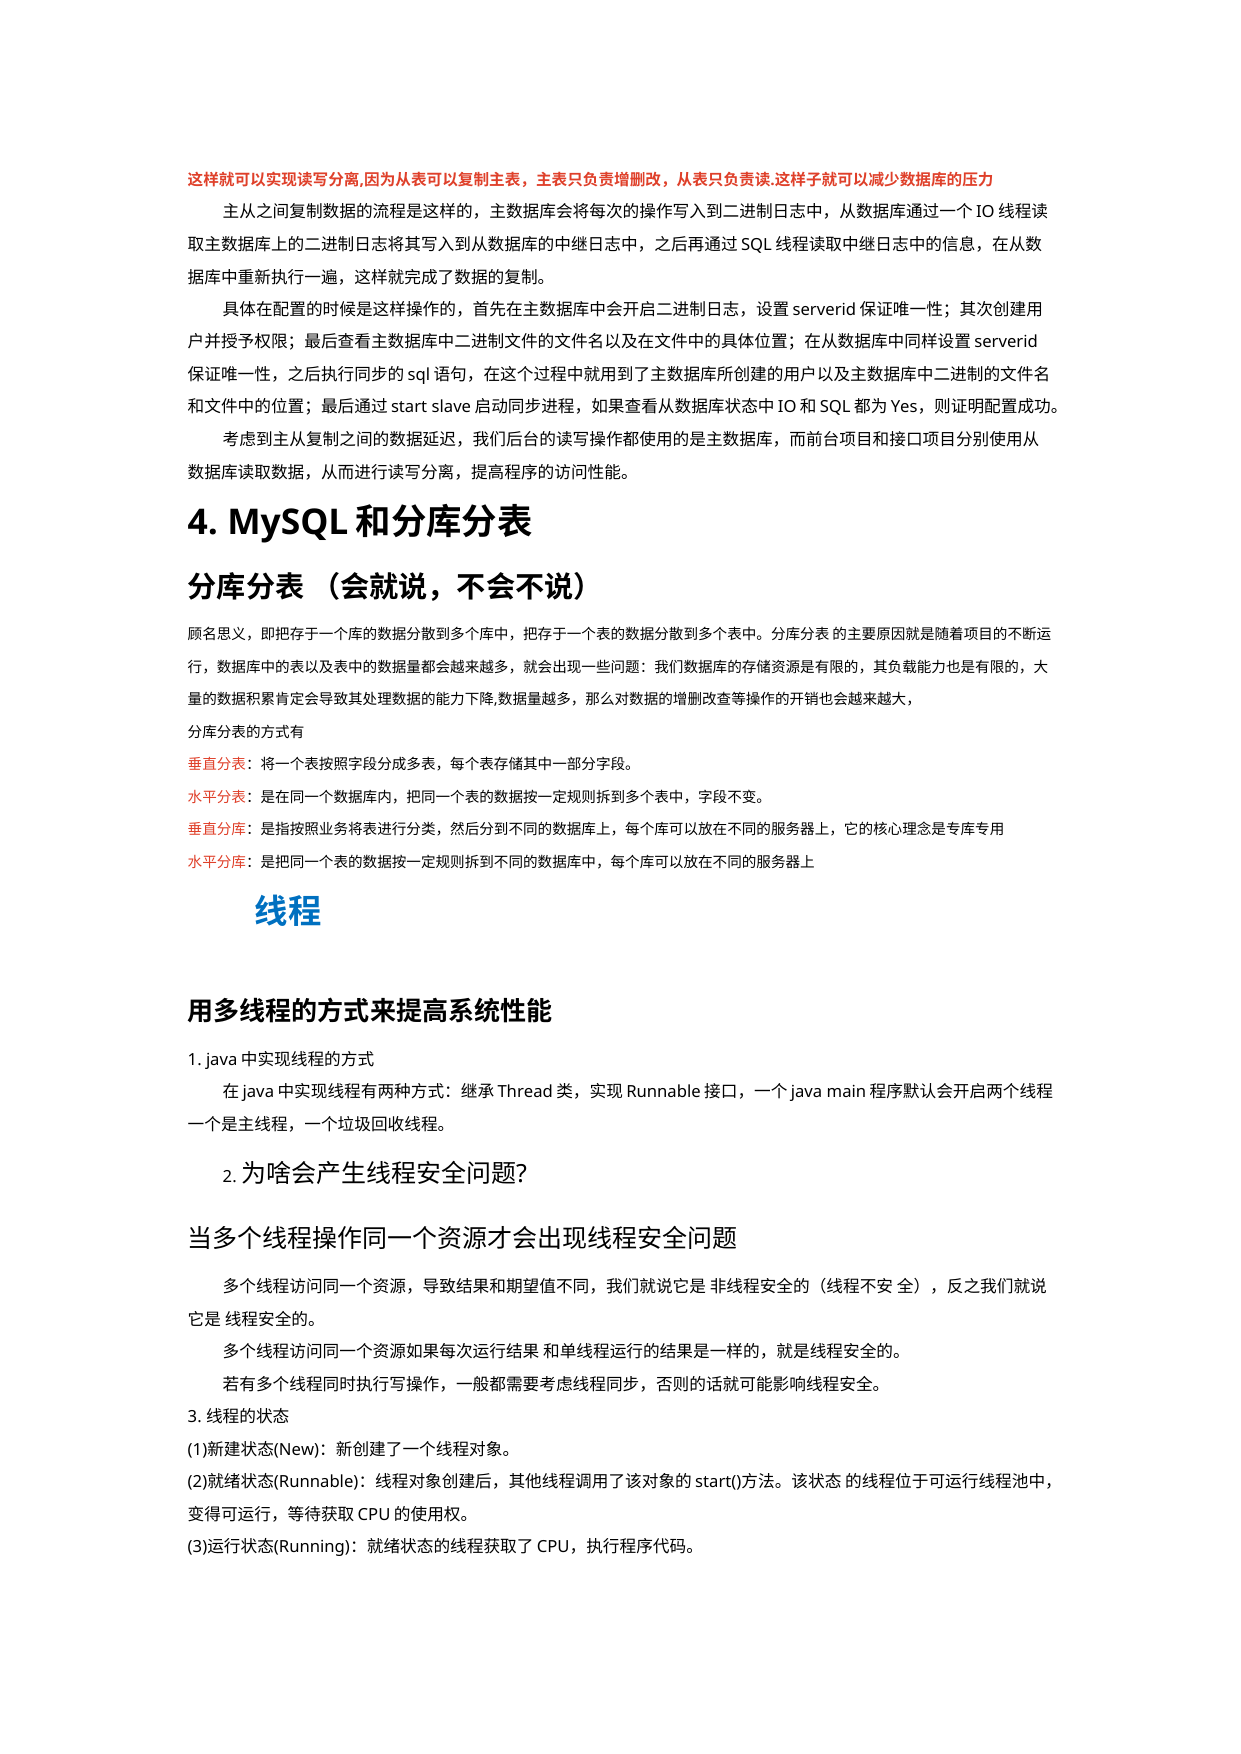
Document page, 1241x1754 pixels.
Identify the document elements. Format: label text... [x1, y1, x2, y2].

text 分库分表的方式有 [187, 714, 1053, 747]
text 在java中实现线程有两种方式：继承Thread类，实现Runnable接口，一个java main程序默认会开启两个线程一个是主线程，一个垃圾回收线程。 [187, 1074, 1053, 1139]
text 当多个线程操作同一个资源才会出现线程安全问题 [187, 1204, 1053, 1269]
text 4. MySQL和分库分表 [187, 487, 1053, 552]
text 多个线程访问同一个资源，导致结果和期望值不同，我们就说它是 非线程安全的（线程不安 全），反之我们就说它是 线程安全的。 [187, 1269, 1053, 1334]
text (3)运行状态(Running)：就绪状态的线程获取了CPU，执行程序代码。 [187, 1529, 1053, 1562]
text 2. 为啥会产生线程安全问题? [187, 1139, 1053, 1204]
text 多个线程访问同一个资源如果每次运行结果 和单线程运行的结果是一样的，就是线程安全的。 [187, 1334, 1053, 1367]
text 这样就可以实现读写分离,因为从表可以复制主表，主表只负责增删改，从表只负责读.这样子就可以减少数据库的压力 [187, 162, 1053, 194]
text 水平分表：是在同一个数据库内，把同一个表的数据按一定规则拆到多个表中，字段不变。 [187, 779, 1053, 812]
text 1. java中实现线程的方式 [187, 1042, 1053, 1074]
text 顾名思义，即把存于一个库的数据分散到多个库中，把存于一个表的数据分散到多个表中。分库分表 的主要原因就是随着项目的不断运行，数据库中的表以及表中的数据量都会越来越多，就会出现一些问题：我们数据库的存储资源是有限的，其负载能力也是有限的，大量的数据积累肯定会导致其处理数据的能力下降,数据量越多，那么对数据的增删改查等操作的开销也会越来越大， [187, 617, 1053, 714]
subtitle 线程 [187, 877, 1053, 942]
text 主从之间复制数据的流程是这样的，主数据库会将每次的操作写入到二进制日志中，从数据库通过一个IO线程读取主数据库上的二进制日志将其写入到从数据库的中继日志中，之后再通过SQL线程读取中继日志中的信息，在从数据库中重新执行一遍，这样就完成了数据的复制。 [187, 194, 1053, 292]
text 垂直分库：是指按照业务将表进行分类，然后分到不同的数据库上，每个库可以放在不同的服务器上，它的核心理念是专库专用 [187, 812, 1053, 844]
text 考虑到主从复制之间的数据延迟，我们后台的读写操作都使用的是主数据库，而前台项目和接口项目分别使用从数据库读取数据，从而进行读写分离，提高程序的访问性能。 [187, 422, 1053, 487]
text 具体在配置的时候是这样操作的，首先在主数据库中会开启二进制日志，设置serverid保证唯一性；其次创建用户并授予权限；最后查看主数据库中二进制文件的文件名以及在文件中的具体位置；在从数据库中同样设置serverid保证唯一性，之后执行同步的sql语句，在这个过程中就用到了主数据库所创建的用户以及主数据库中二进制的文件名和文件中的位置；最后通过start slave启动同步进程，如果查看从数据库状态中IO和SQL都为Yes，则证明配置成功。 [187, 292, 1053, 422]
text (1)新建状态(New)：新创建了一个线程对象。 [187, 1432, 1053, 1464]
text 垂直分表：将一个表按照字段分成多表，每个表存储其中一部分字段。 [187, 747, 1053, 779]
text 若有多个线程同时执行写操作，一般都需要考虑线程同步，否则的话就可能影响线程安全。 [187, 1367, 1053, 1399]
text 3. 线程的状态 [187, 1399, 1053, 1432]
text 水平分库：是把同一个表的数据按一定规则拆到不同的数据库中，每个库可以放在不同的服务器上 [187, 844, 1053, 877]
text 分库分表 （会就说，不会不说） [187, 552, 1053, 617]
text (2)就绪状态(Runnable)：线程对象创建后，其他线程调用了该对象的start()方法。该状态 的线程位于可运行线程池中，变得可运行，等待获取CPU的使用权。 [187, 1464, 1053, 1529]
text 用多线程的方式来提高系统性能 [187, 977, 1053, 1042]
